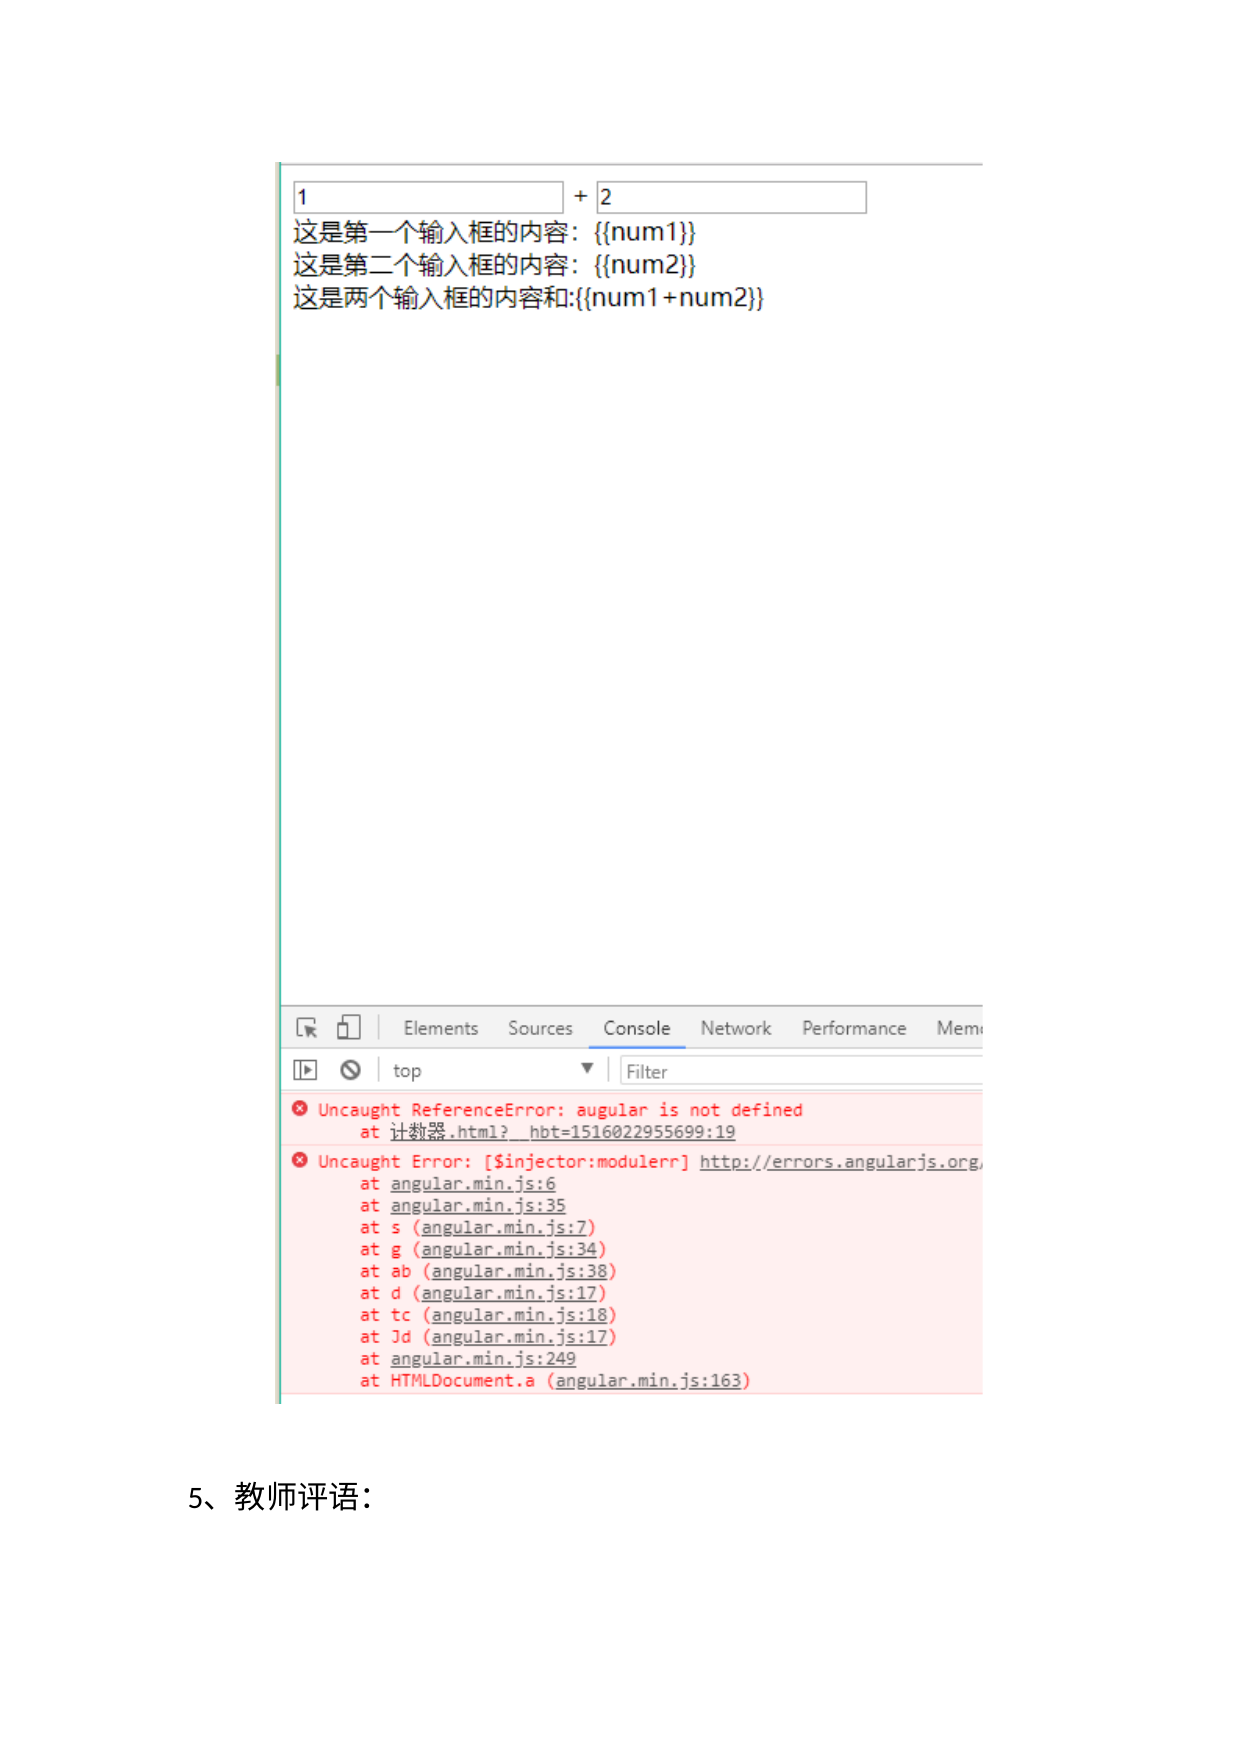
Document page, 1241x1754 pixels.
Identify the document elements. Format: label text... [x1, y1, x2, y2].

picture [275, 162, 983, 1404]
list 教师评语： [187, 1462, 1053, 1527]
